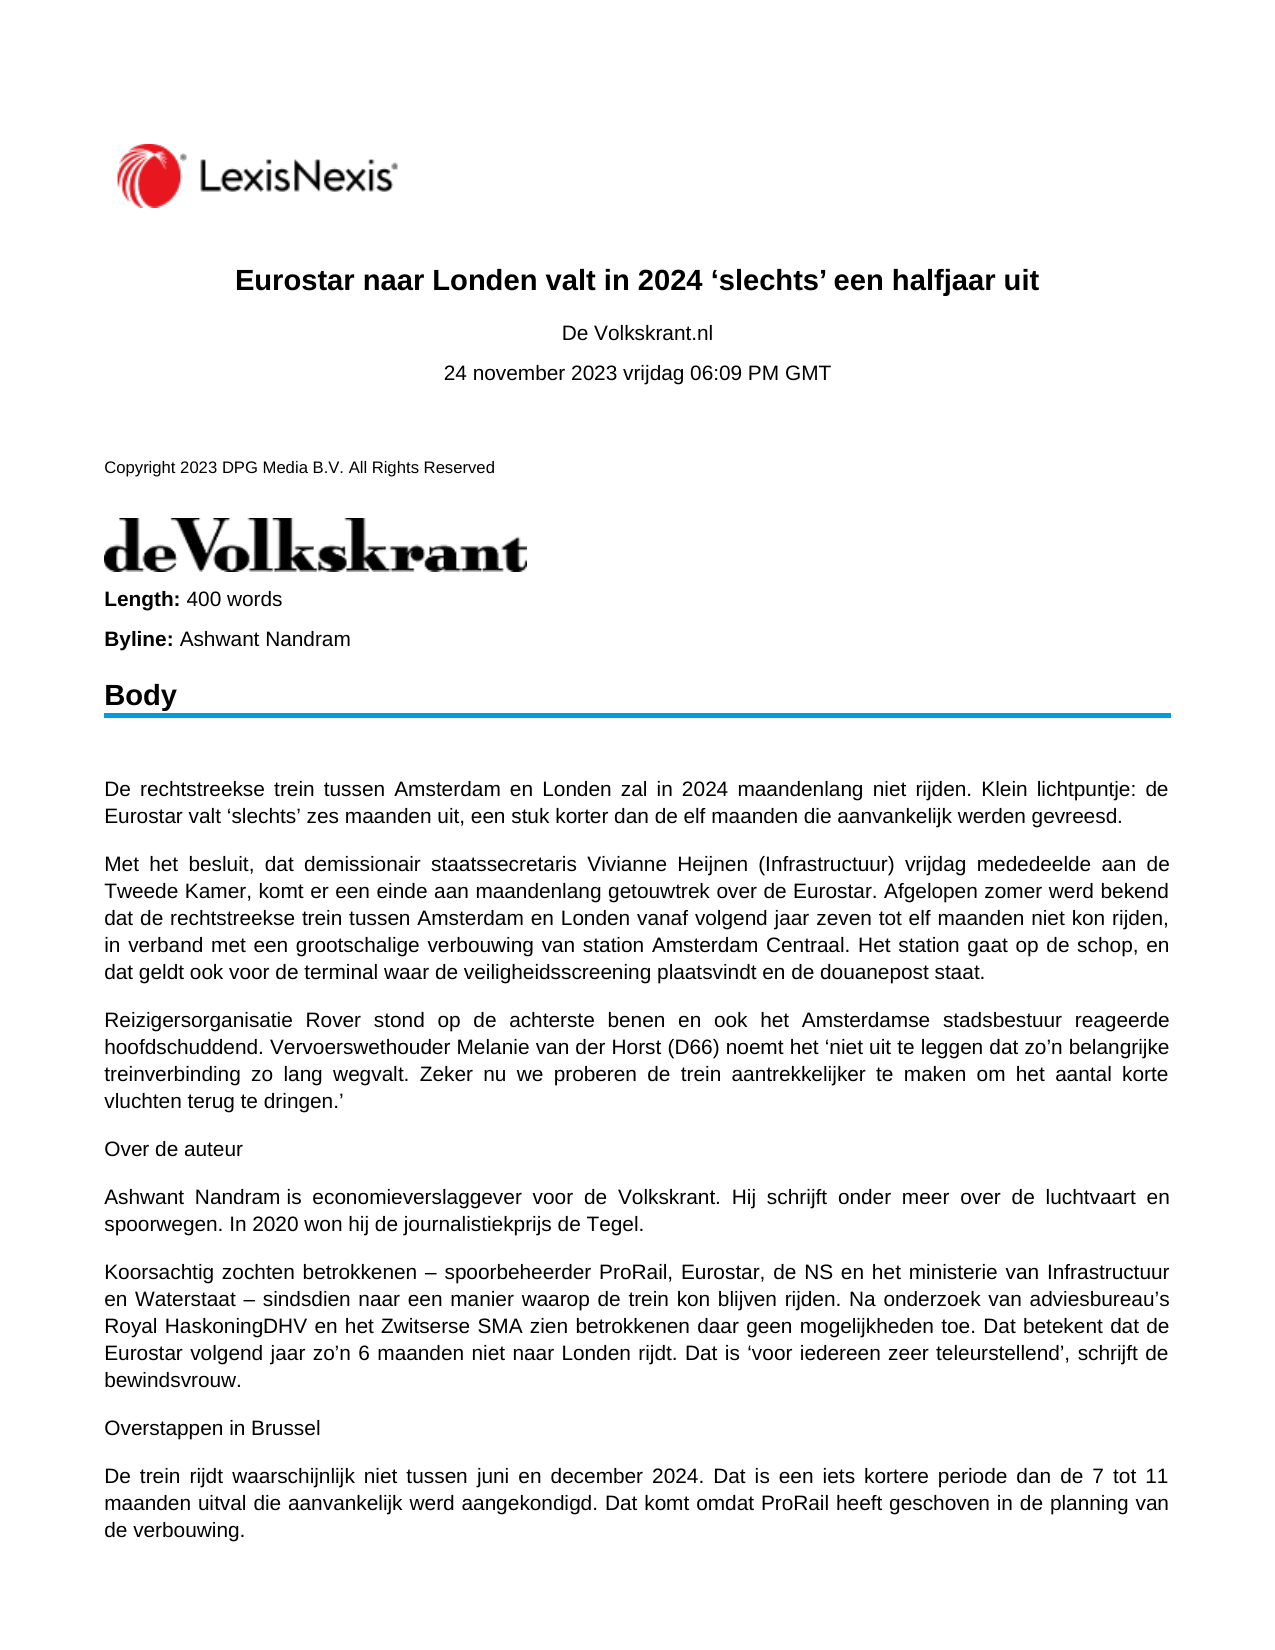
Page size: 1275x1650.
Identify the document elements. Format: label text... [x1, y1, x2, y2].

text Koorsachtig zochten betrokkenen – spoorbeheerder ProRail, Eurostar, de NS en het ministerie van Infrastructuur en Waterstaat – sindsdien naar een manier waarop de trein kon blijven rijden. Na onderzoek van adviesbureau’s Royal HaskoningDHV en het Zwitserse SMA zien betrokkenen daar geen mogelijkheden toe. Dat betekent dat de Eurostar volgend jaar zo’n 6 maanden niet naar Londen rijdt. Dat is ‘voor iedereen zeer teleurstellend’, schrijft de bewindsvrouw. [104, 1257, 1171, 1392]
text Over de auteur [104, 1134, 1171, 1161]
subtitle Eurostar naar Londen valt in 2024 ‘slechts’ een halfjaar uit [104, 261, 1171, 297]
text Copyright 2023 DPG Media B.V. All Rights Reserved [104, 426, 1171, 477]
text De Volkskrant.nl [104, 318, 1171, 345]
picture [104, 144, 412, 208]
text Met het besluit, dat demissionair staatssecretaris Vivianne Heijnen (Infrastructuur) vrijdag mededeelde aan de Tweede Kamer, komt er een einde aan maandenlang getouwtrek over de Eurostar. Afgelopen zomer werd bekend dat de rechtstreekse trein tussen Amsterdam en Londen vanaf volgend jaar zeven tot elf maanden niet kon rijden, in verband met een grootschalige verbouwing van station Amsterdam Centraal. Het station gaat op de schop, en dat geldt ook voor de terminal waar de veiligheidsscreening plaatsvindt en de douanepost staat. [104, 848, 1171, 984]
picture [104, 518, 527, 572]
text De trein rijdt waarschijnlijk niet tussen juni en december 2024. Dat is een iets kortere periode dan de 7 tot 11 maanden uitval die aanvankelijk werd aangekondigd. Dat komt omdat ProRail heeft geschoven in de planning van de verbouwing. [104, 1461, 1171, 1542]
text De rechtstreekse trein tussen Amsterdam en Londen zal in 2024 maandenlang niet rijden. Klein lichtpuntje: de Eurostar valt ‘slechts’ zes maanden uit, een stuk korter dan de elf maanden die aanvankelijk werden gevreesd. [104, 773, 1171, 828]
text Byline: Ashwant Nandram [104, 624, 1171, 651]
text 24 november 2023 vrijdag 06:09 PM GMT [104, 357, 1171, 384]
text Body [104, 676, 1171, 711]
text Ashwant Nandram is economieverslaggever voor de Volkskrant. Hij schrijft onder meer over de luchtvaart en spoorwegen. In 2020 won hij de journalistiekprijs de Tegel. [104, 1182, 1171, 1236]
text Overstappen in Brussel [104, 1413, 1171, 1440]
text Reizigersorganisatie Rover stond op de achterste benen en ook het Amsterdamse stadsbestuur reageerde hoofdschuddend. Vervoerswethouder Melanie van der Horst (D66) noemt het ‘niet uit te leggen dat zo’n belangrijke treinverbinding zo lang wegvalt. Zeker nu we proberen de trein aantrekkelijker te maken om het aantal korte vluchten terug te dringen.’ [104, 1005, 1171, 1113]
text Length: 400 words [104, 584, 1171, 611]
